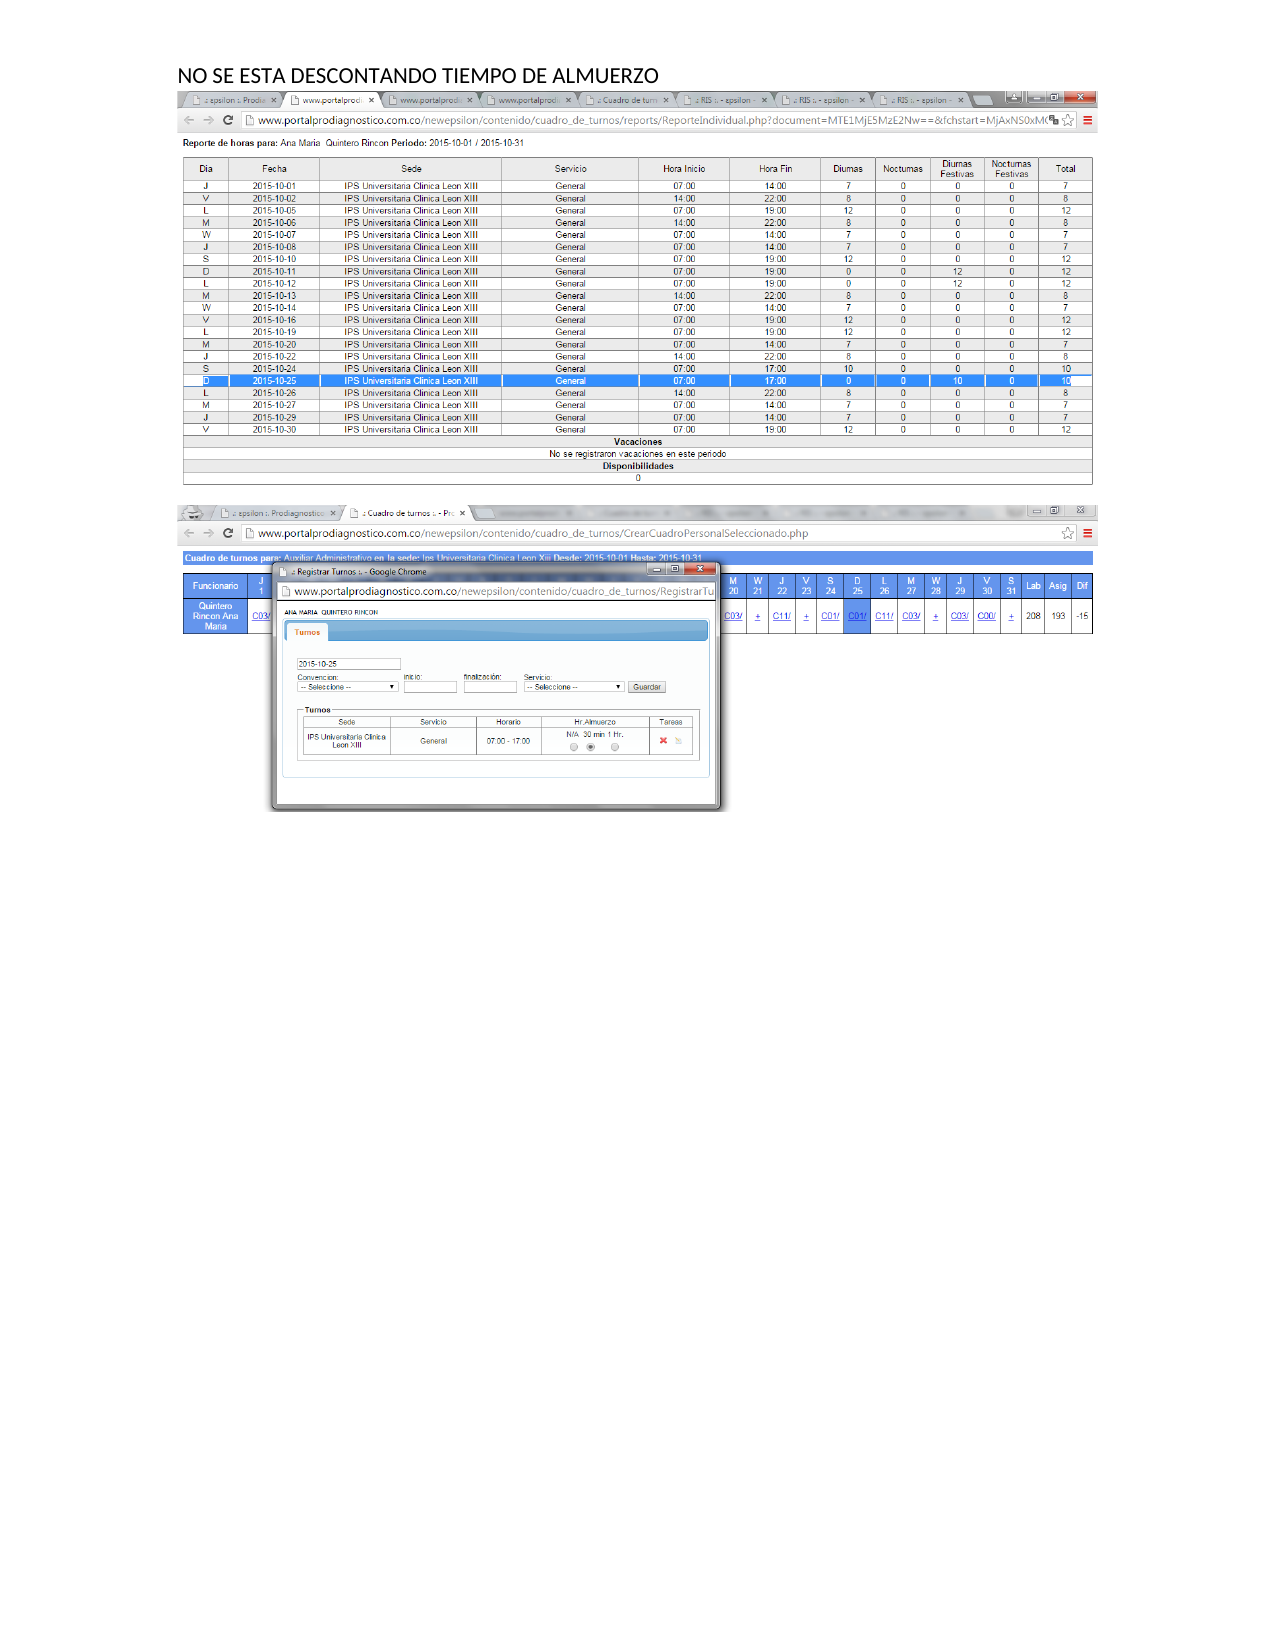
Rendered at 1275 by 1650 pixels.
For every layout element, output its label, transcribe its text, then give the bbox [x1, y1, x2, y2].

picture [177, 505, 1098, 812]
picture [177, 91, 1098, 487]
text NO SE ESTA DESCONTANDO TIEMPO DE ALMUERZO [177, 62, 1098, 91]
